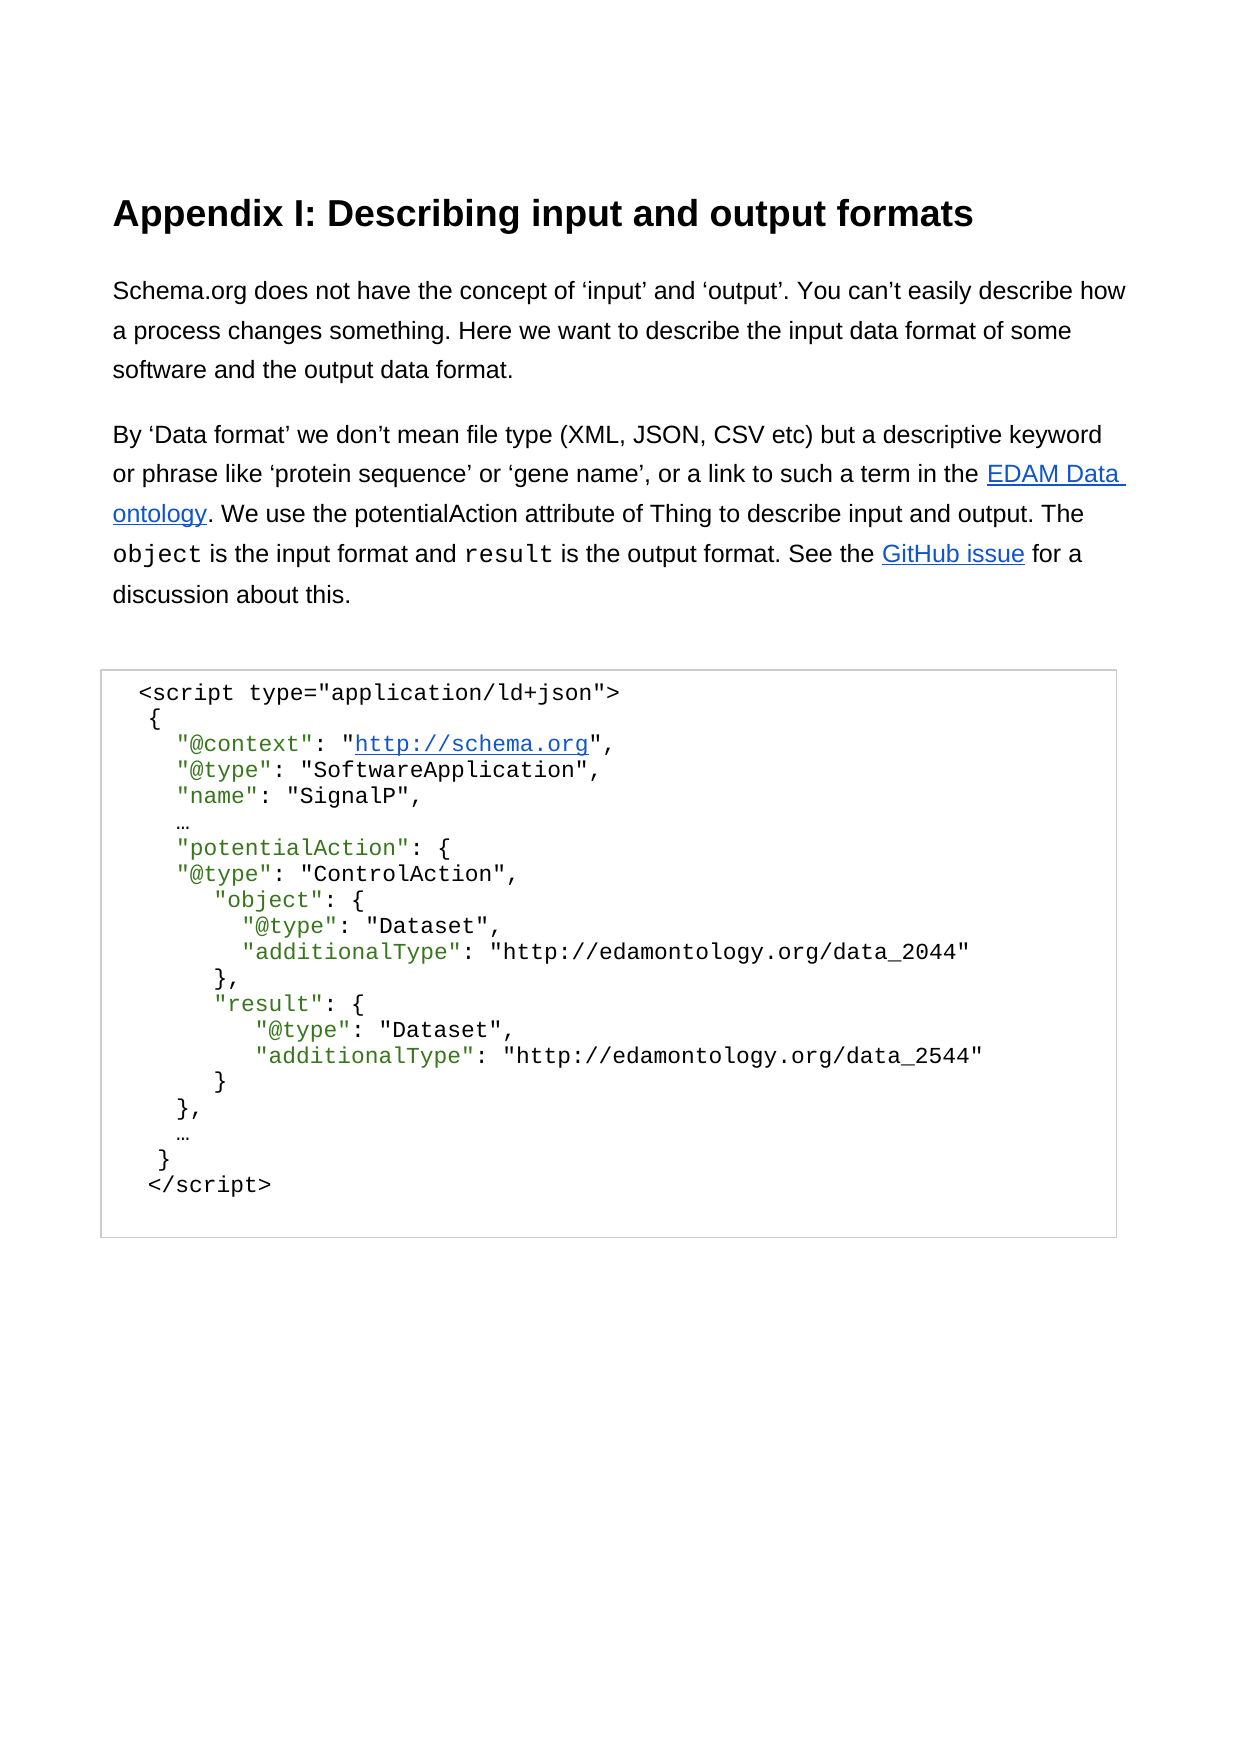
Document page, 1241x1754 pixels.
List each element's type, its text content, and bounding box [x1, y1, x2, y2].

text Schema.org does not have the concept of ‘input’ and ‘output’. You can’t easily describe how a process changes something. Here we want to describe the input data format of some software and the output data format. [112, 276, 1128, 384]
table_header <script type="application/ld+json"> { "@context": "http://schema.org", "@type": "SoftwareApplication", "name": "SignalP", … "potentialAction": { "@type": "ControlAction", "object": { "@type": "Dataset", "additionalType": "http://edamontology.org/data_2044" }, "result": { "@type": "Dataset", "additionalType": "http://edamontology.org/data_2544" } }, … } </script> [102, 671, 1116, 1236]
text By ‘Data format’ we don’t mean file type (XML, JSON, CSV etc) but a descriptive keyword or phrase like ‘protein sequence’ or ‘gene name’, or a link to such a term in the EDAM Data ontology. We use the potentialAction attribute of Thing to describe input and output. The object is the input format and result is the output format. See the GitHub issue for a discussion about this. [112, 420, 1128, 609]
subtitle Appendix I: Describing input and output formats [112, 192, 1128, 235]
